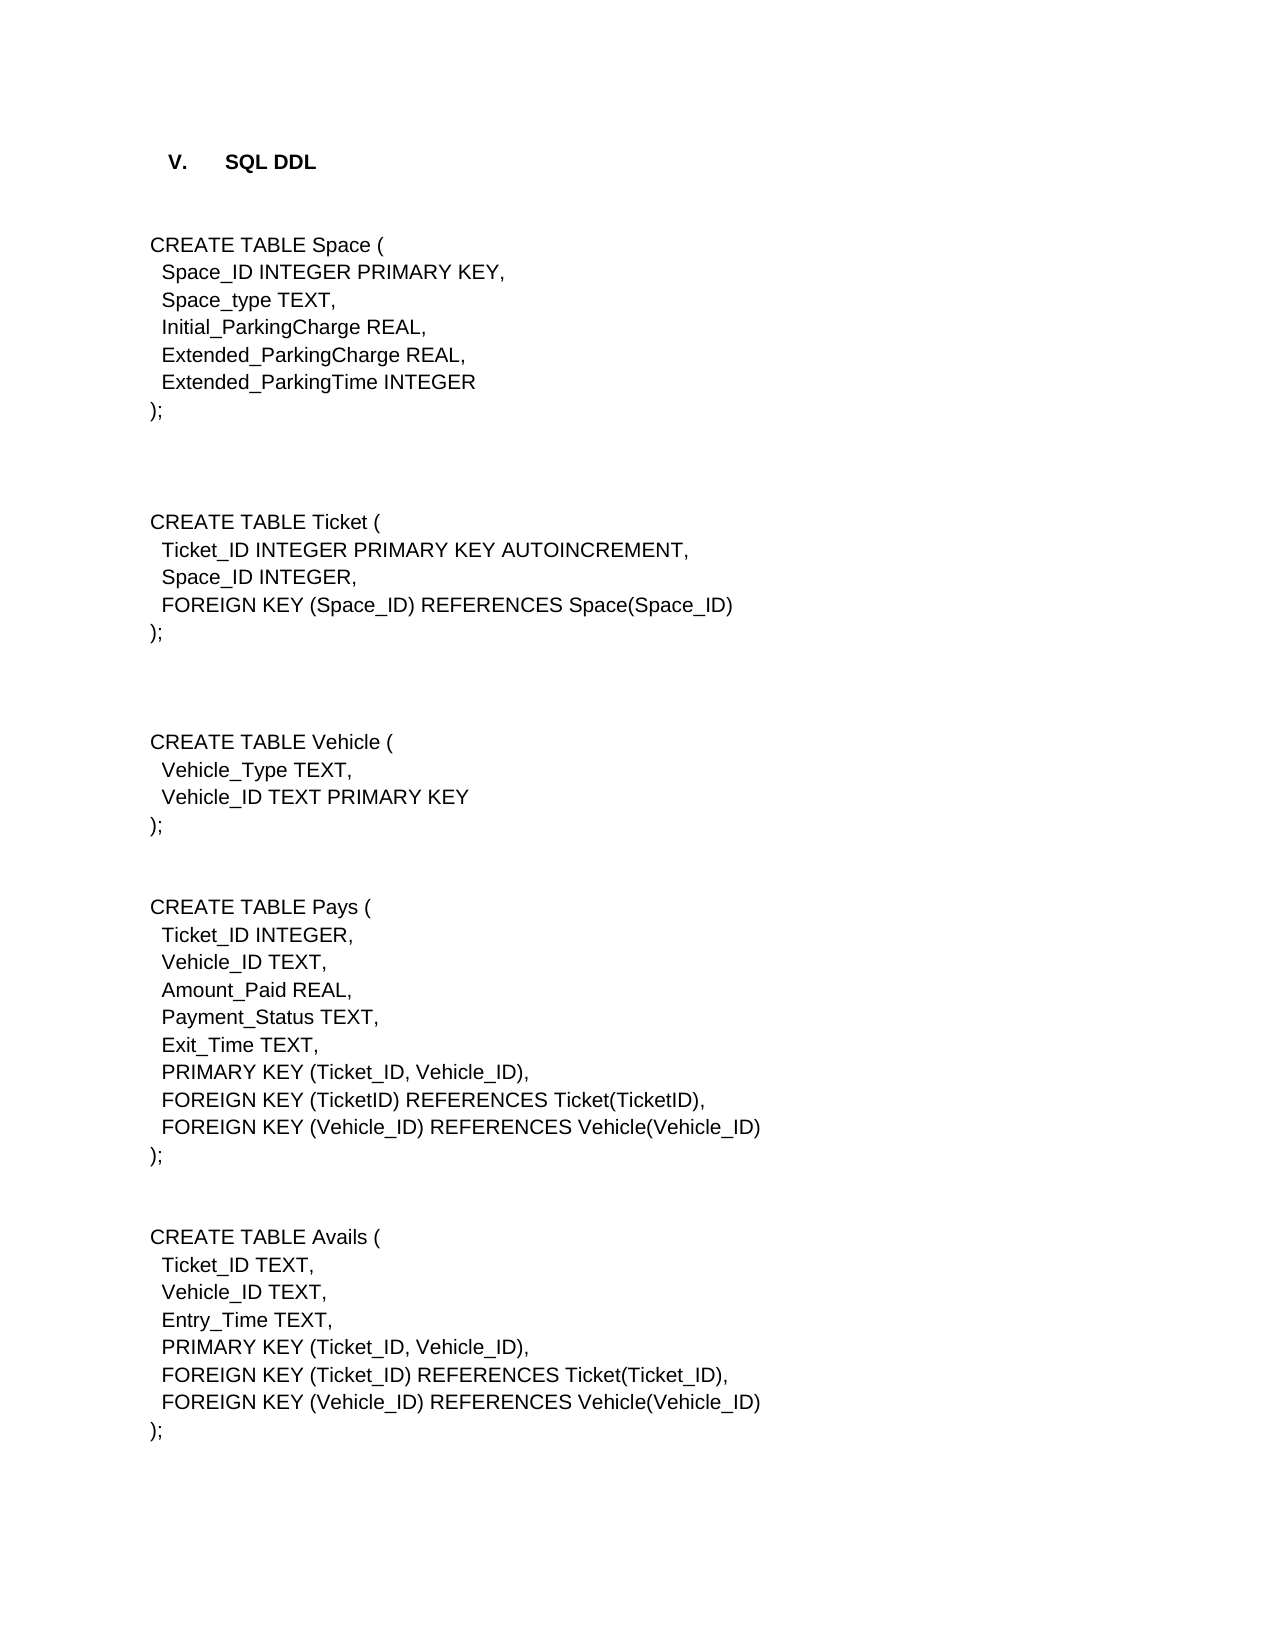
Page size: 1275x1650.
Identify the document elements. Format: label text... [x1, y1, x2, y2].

text Vehicle_ID TEXT PRIMARY KEY [150, 785, 1125, 809]
text Entry_Time TEXT, [150, 1308, 1125, 1332]
text CREATE TABLE Ticket ( [150, 510, 1125, 534]
text Space_ID INTEGER, [150, 565, 1125, 589]
text Ticket_ID INTEGER PRIMARY KEY AUTOINCREMENT, [150, 538, 1125, 562]
text CREATE TABLE Pays ( [150, 895, 1125, 919]
text CREATE TABLE Space ( [150, 232, 1125, 256]
text PRIMARY KEY (Ticket_ID, Vehicle_ID), [150, 1335, 1125, 1359]
text Vehicle_ID TEXT, [150, 1280, 1125, 1304]
text FOREIGN KEY (Ticket_ID) REFERENCES Ticket(Ticket_ID), [150, 1363, 1125, 1387]
text ); [150, 1143, 1125, 1167]
text Payment_Status TEXT, [150, 1005, 1125, 1029]
text Space_type TEXT, [150, 287, 1125, 311]
text FOREIGN KEY (TicketID) REFERENCES Ticket(TicketID), [150, 1088, 1125, 1112]
text CREATE TABLE Vehicle ( [150, 730, 1125, 754]
text PRIMARY KEY (Ticket_ID, Vehicle_ID), [150, 1060, 1125, 1084]
text ); [150, 620, 1125, 644]
text Extended_ParkingTime INTEGER [150, 370, 1125, 394]
text FOREIGN KEY (Vehicle_ID) REFERENCES Vehicle(Vehicle_ID) [150, 1390, 1125, 1414]
text FOREIGN KEY (Vehicle_ID) REFERENCES Vehicle(Vehicle_ID) [150, 1115, 1125, 1139]
text Amount_Paid REAL, [150, 978, 1125, 1002]
text ); [150, 1418, 1125, 1442]
text Exit_Time TEXT, [150, 1033, 1125, 1057]
text ); [150, 813, 1125, 837]
text CREATE TABLE Avails ( [150, 1225, 1125, 1249]
text Initial_ParkingCharge REAL, [150, 315, 1125, 339]
text Ticket_ID INTEGER, [150, 923, 1125, 947]
text Vehicle_Type TEXT, [150, 758, 1125, 782]
text ); [150, 397, 1125, 421]
list SQL DDL [187, 150, 1125, 174]
text Ticket_ID TEXT, [150, 1253, 1125, 1277]
text Extended_ParkingCharge REAL, [150, 342, 1125, 366]
text Space_ID INTEGER PRIMARY KEY, [150, 260, 1125, 284]
text FOREIGN KEY (Space_ID) REFERENCES Space(Space_ID) [150, 593, 1125, 617]
text Vehicle_ID TEXT, [150, 950, 1125, 974]
